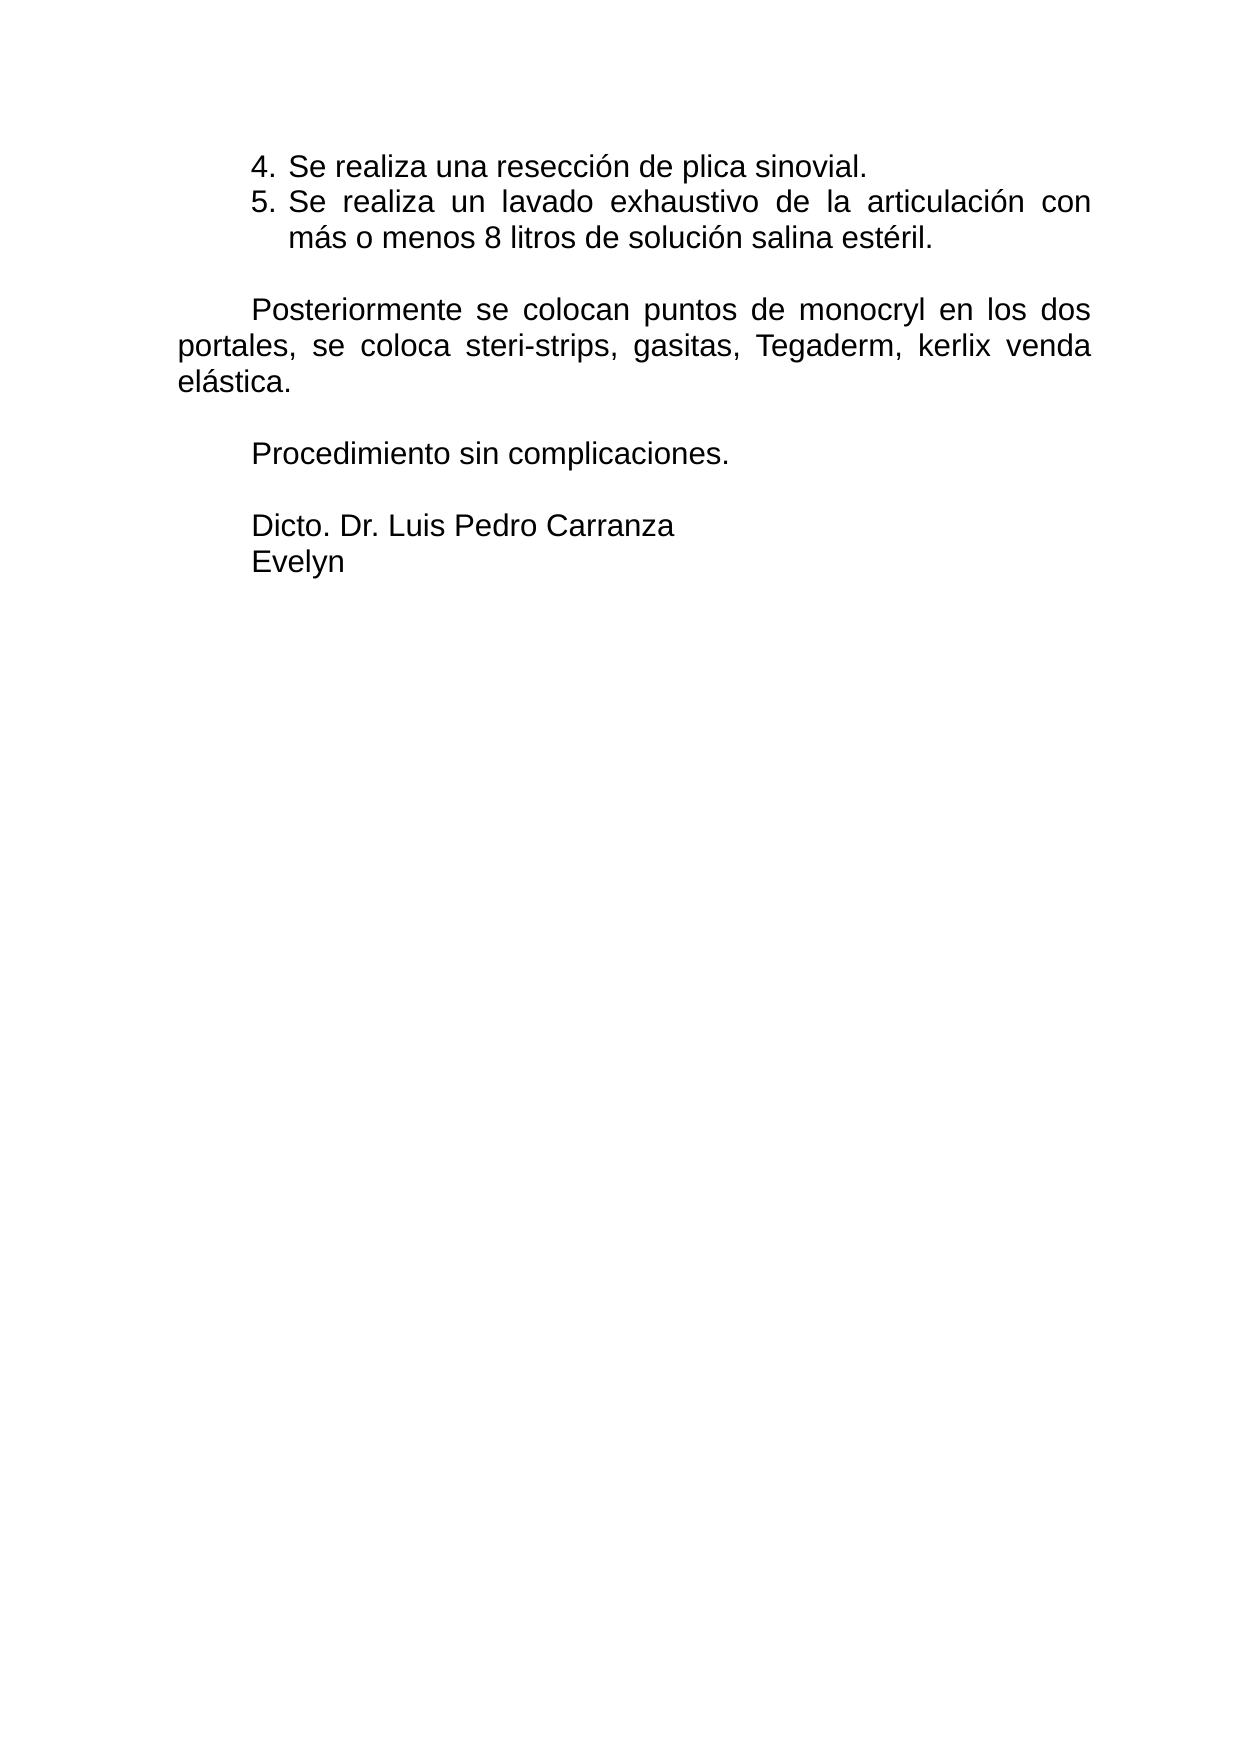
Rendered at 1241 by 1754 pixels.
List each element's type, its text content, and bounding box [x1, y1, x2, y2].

list Se realiza una resección de plica sinovial. [251, 148, 1092, 183]
text Dicto. Dr. Luis Pedro Carranza [177, 507, 1092, 543]
text Posteriormente se colocan puntos de monocryl en los dos portales, se coloca steri-strips, gasitas, Tegaderm, kerlix venda elástica. [177, 291, 1092, 399]
list Se realiza un lavado exhaustivo de la articulación con más o menos 8 litros de solución salina estéril. [251, 183, 1092, 255]
text Procedimiento sin complicaciones. [177, 435, 1092, 471]
text Evelyn [177, 543, 1092, 579]
